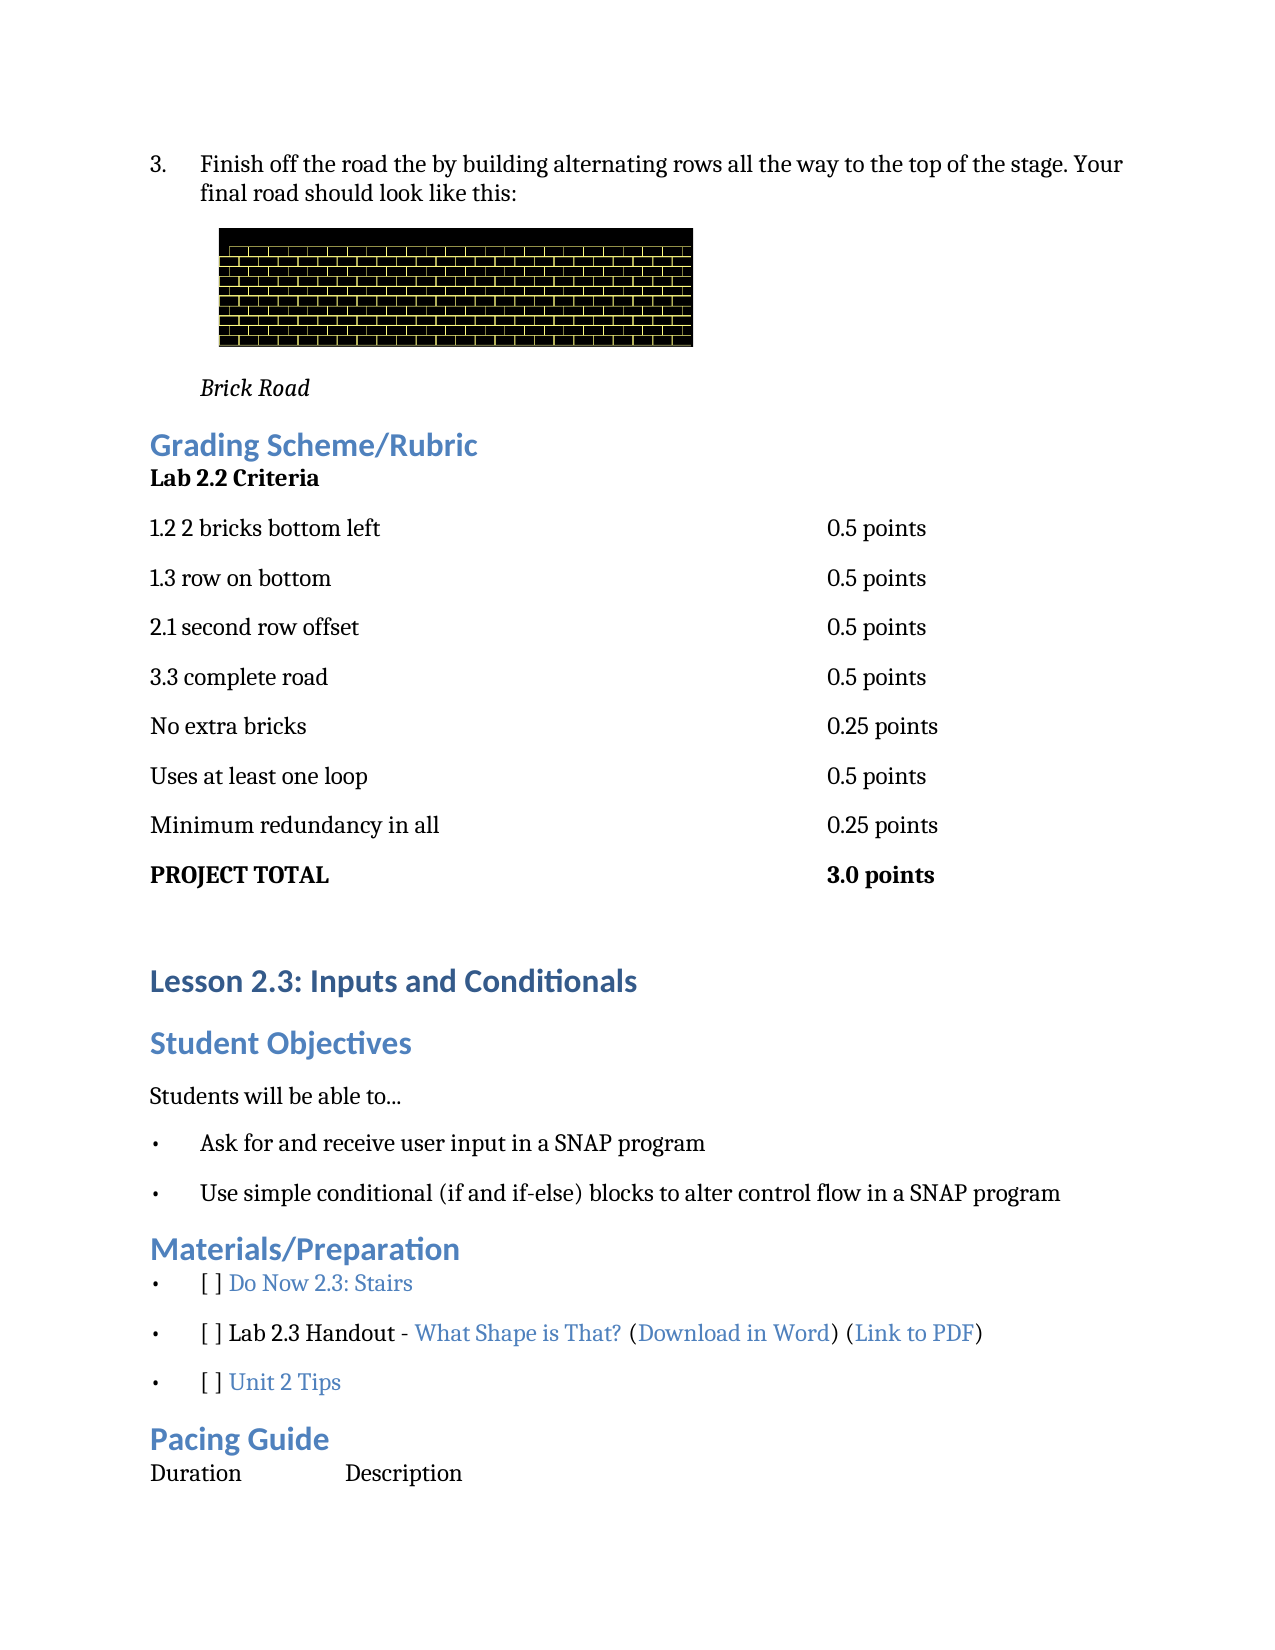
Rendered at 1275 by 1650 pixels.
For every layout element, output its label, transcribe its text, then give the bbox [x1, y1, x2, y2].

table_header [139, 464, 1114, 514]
list [ ] Lab 2.3 Handout - What Shape is That? (Download in Word) (Link to PDF) [150, 1318, 1125, 1347]
subtitle Grading Scheme/Rubric [150, 423, 1125, 464]
picture [218, 228, 694, 347]
list Finish off the road the by building alternating rows all the way to the top of the stage. Your final road should look like this: [150, 150, 1125, 207]
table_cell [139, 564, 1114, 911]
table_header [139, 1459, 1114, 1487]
list [ ] Do Now 2.3: Stairs [150, 1269, 1125, 1298]
subtitle Student Objectives [150, 1022, 1125, 1063]
list Use simple conditional (if and if-else) blocks to alter control flow in a SNAP program [150, 1179, 1125, 1207]
list Brick Road [150, 374, 1125, 403]
subtitle Materials/Preparation [150, 1228, 1125, 1269]
text Students will be able to... [150, 1082, 1125, 1110]
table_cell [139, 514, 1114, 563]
subtitle Pacing Guide [150, 1418, 1125, 1458]
list Ask for and receive user input in a SNAP program [150, 1129, 1125, 1158]
subtitle Lesson 2.3: Inputs and Conditionals [150, 961, 1125, 1001]
list [ ] Unit 2 Tips [150, 1368, 1125, 1397]
